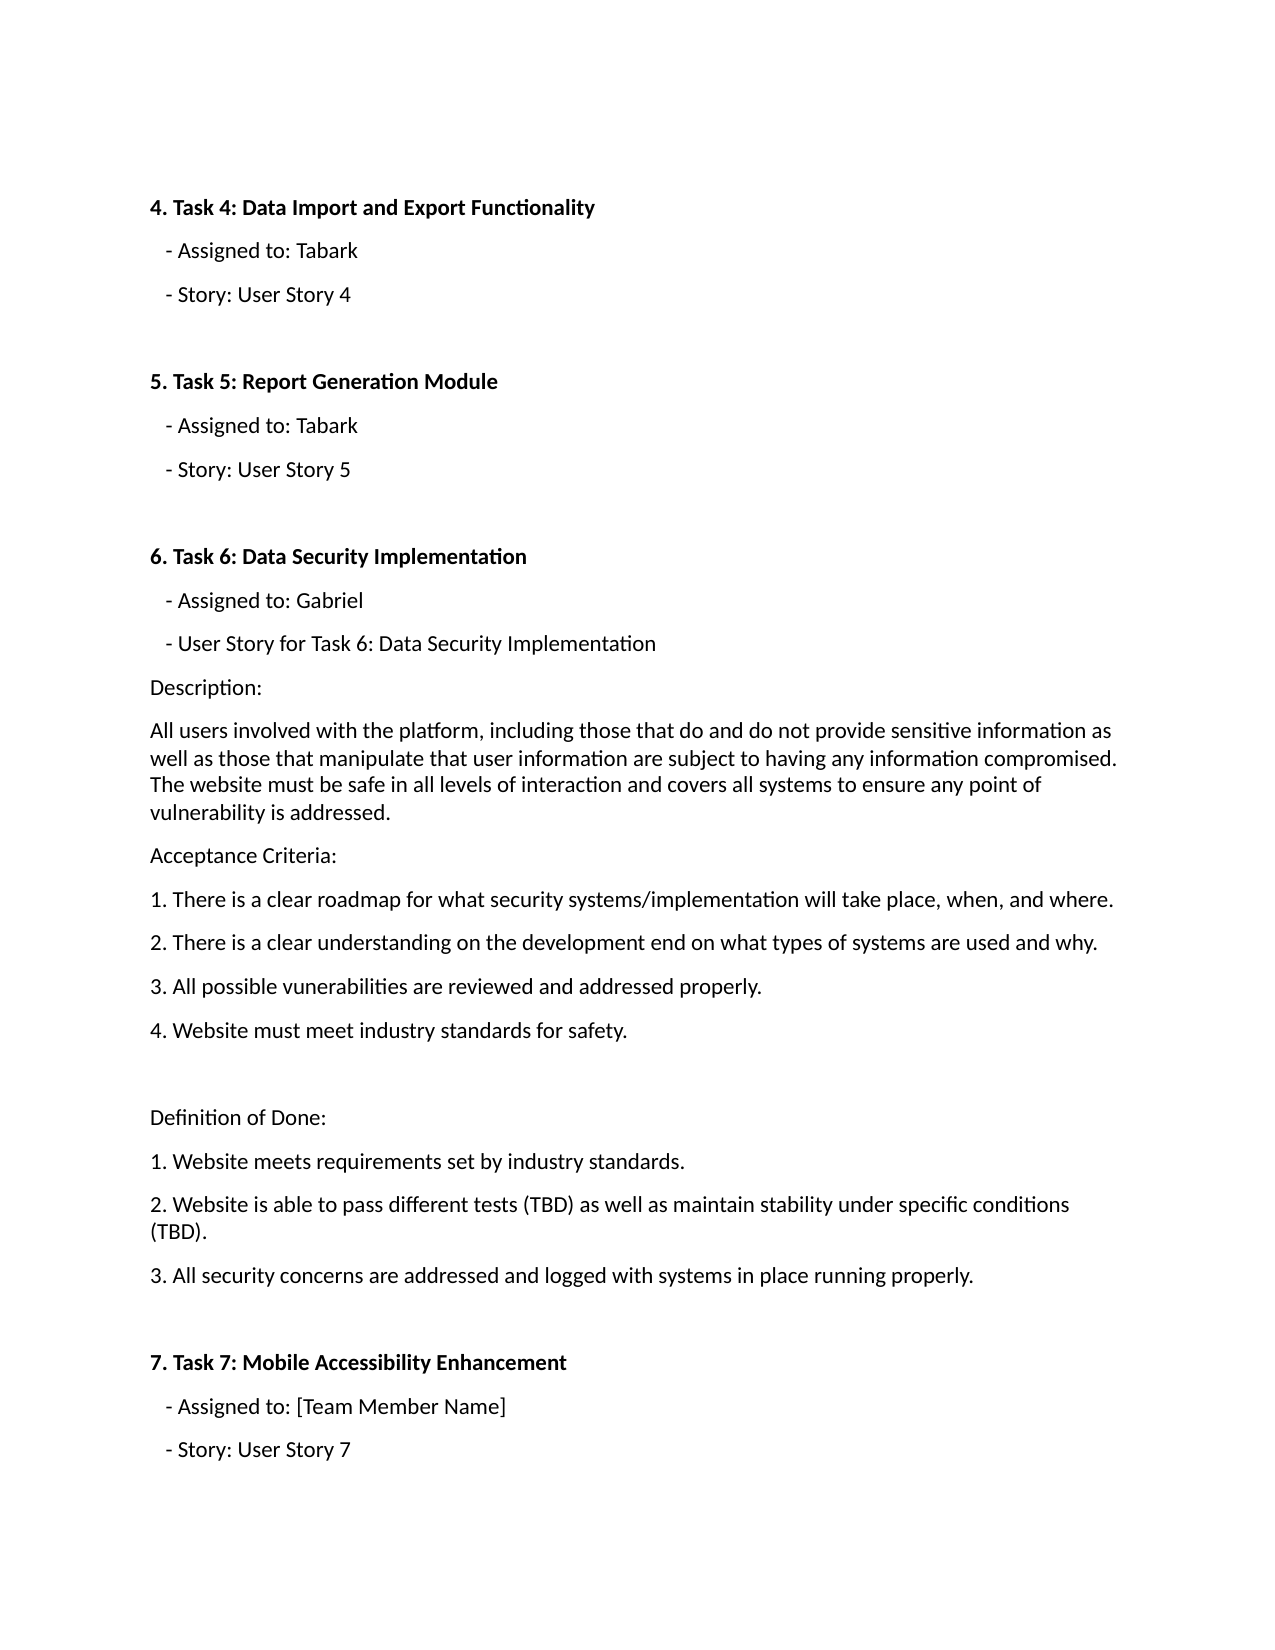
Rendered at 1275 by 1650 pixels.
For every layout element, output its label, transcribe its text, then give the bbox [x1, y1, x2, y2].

text 3. All security concerns are addressed and logged with systems in place running properly. [150, 1262, 1125, 1289]
text - Story: User Story 4 [150, 281, 1125, 308]
text 1. There is a clear roadmap for what security systems/implementation will take place, when, and where. [150, 886, 1125, 913]
text 2. There is a clear understanding on the development end on what types of systems are used and why. [150, 929, 1125, 956]
text 5. Task 5: Report Generation Module [150, 368, 1125, 395]
text - User Story for Task 6: Data Security Implementation [150, 630, 1125, 657]
text - Assigned to: Gabriel [150, 586, 1125, 613]
text 1. Website meets requirements set by industry standards. [150, 1147, 1125, 1174]
text 2. Website is able to pass different tests (TBD) as well as maintain stability under specific conditions (TBD). [150, 1191, 1125, 1245]
text Definition of Done: [150, 1104, 1125, 1131]
text 4. Task 4: Data Import and Export Functionality [150, 194, 1125, 221]
text Acceptance Criteria: [150, 842, 1125, 869]
text - Story: User Story 7 [150, 1436, 1125, 1463]
text 4. Website must meet industry standards for safety. [150, 1017, 1125, 1043]
text 6. Task 6: Data Security Implementation [150, 543, 1125, 570]
text Description: [150, 674, 1125, 701]
text - Assigned to: Tabark [150, 237, 1125, 264]
text 3. All possible vunerabilities are reviewed and addressed properly. [150, 973, 1125, 1000]
text 7. Task 7: Mobile Accessibility Enhancement [150, 1349, 1125, 1376]
text - Assigned to: Tabark [150, 412, 1125, 439]
text - Story: User Story 5 [150, 456, 1125, 482]
text All users involved with the platform, including those that do and do not provide sensitive information as well as those that manipulate that user information are subject to having any information compromised. The website must be safe in all levels of interaction and covers all systems to ensure any point of vulnerability is addressed. [150, 717, 1125, 825]
text - Assigned to: [Team Member Name] [150, 1393, 1125, 1420]
